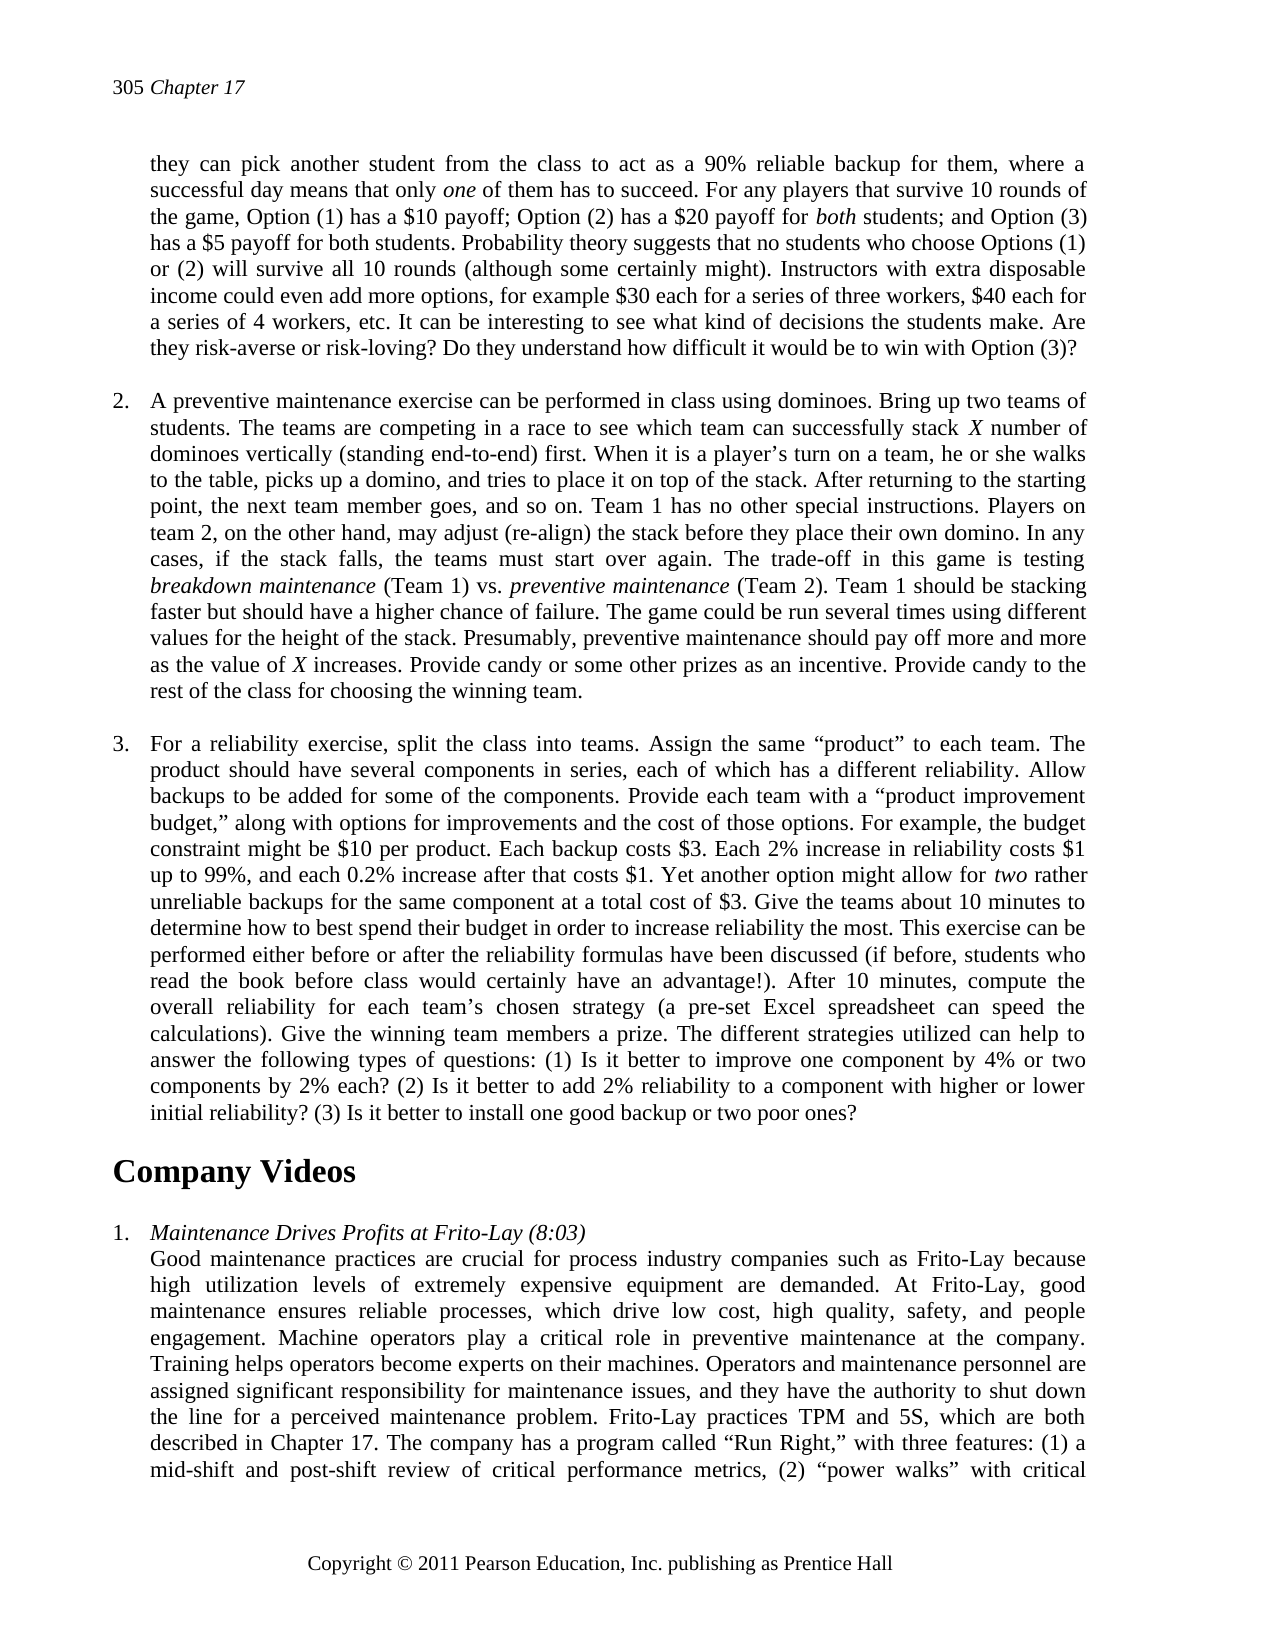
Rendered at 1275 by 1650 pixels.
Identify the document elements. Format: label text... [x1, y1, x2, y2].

text 1. Maintenance Drives Profits at Frito-Lay (8:03) [112, 1218, 1087, 1245]
text 2. A preventive maintenance exercise can be performed in class using dominoes. Bring up two teams of students. The teams are competing in a race to see which team can successfully stack X number of dominoes vertically (standing end-to-end) first. When it is a player’s turn on a team, he or she walks to the table, picks up a domino, and tries to place it on top of the stack. After returning to the starting point, the next team member goes, and so on. Team 1 has no other special instructions. Players on team 2, on the other hand, may adjust (re-align) the stack before they place their own domino. In any cases, if the stack falls, the teams must start over again. The trade-off in this game is testing breakdown maintenance (Team 1) vs. preventive maintenance (Team 2). Team 1 should be stacking faster but should have a higher chance of failure. The game could be run several times using different values for the height of the stack. Presumably, preventive maintenance should pay off more and more as the value of X increases. Provide candy or some other prizes as an incentive. Provide candy to the rest of the class for choosing the winning team. [112, 387, 1087, 703]
text 3. For a reliability exercise, split the class into teams. Assign the same “product” to each team. The product should have several components in series, each of which has a different reliability. Allow backups to be added for some of the components. Provide each team with a “product improvement budget,” along with options for improvements and the cost of those options. For example, the budget constraint might be $10 per product. Each backup costs $3. Each 2% increase in reliability costs $1 up to 99%, and each 0.2% increase after that costs $1. Yet another option might allow for two rather unreliable backups for the same component at a total cost of $3. Give the teams about 10 minutes to determine how to best spend their budget in order to increase reliability the most. This exercise can be performed either before or after the reliability formulas have been discussed (if before, students who read the book before class would certainly have an advantage!). After 10 minutes, compute the overall reliability for each team’s chosen strategy (a pre-set Excel spreadsheet can speed the calculations). Give the winning team members a prize. The different strategies utilized can help to answer the following types of questions: (1) Is it better to improve one component by 4% or two components by 2% each? (2) Is it better to add 2% reliability to a component with higher or lower initial reliability? (3) Is it better to install one good backup or two poor ones? [112, 730, 1087, 1125]
text Company Videos [112, 1151, 1087, 1218]
